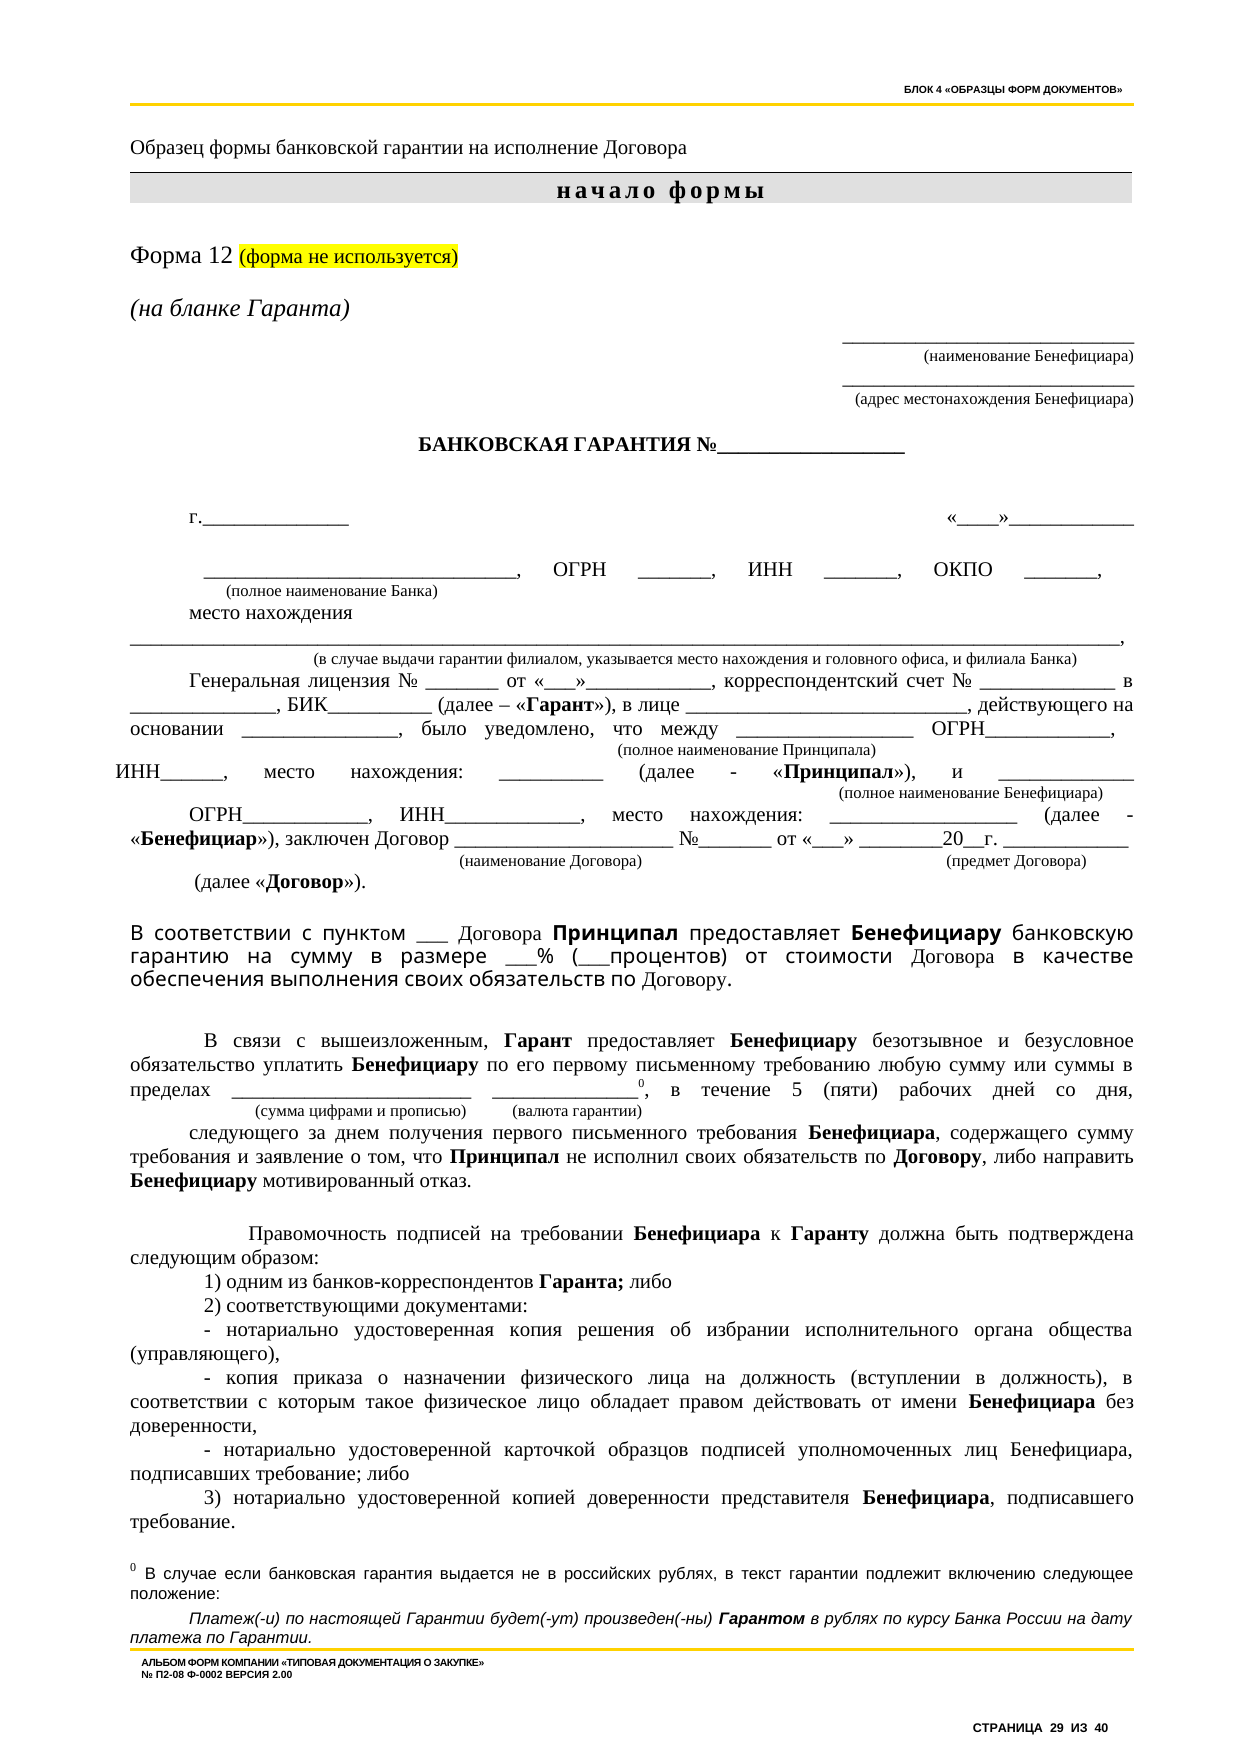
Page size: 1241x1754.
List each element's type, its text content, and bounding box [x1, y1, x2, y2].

text (наименование Бенефициара) [130, 346, 1134, 365]
text ______________________________, ОГРН _______, ИНН _______, ОКПО _______, (полное наименование Банка) [130, 557, 1134, 600]
text (на бланке Гаранта) [130, 293, 1134, 322]
text ИНН______, место нахождения: __________ (далее - «Принципал»), и _____________ (полное наименование Бенефициара) [115, 759, 1134, 802]
text - копия приказа о назначении физического лица на должность (вступлении в должность), в соответствии с которым такое физическое лицо обладает правом действовать от имени Бенефициара без доверенности, [130, 1365, 1134, 1437]
text Генеральная лицензия № _______ от «___»____________, корреспондентский счет № _____________ в ______________, БИК__________ (далее – «Гарант»), в лице ___________________________, действующего на основании _______________, было уведомлено, что между _________________ ОГРН____________, (полное наименование Принципала) [130, 668, 1134, 759]
text - нотариально удостоверенной карточкой образцов подписей уполномоченных лиц Бенефициара, подписавших требование; либо [130, 1437, 1134, 1485]
text - нотариально удостоверенная копия решения об избрании исполнительного органа общества (управляющего), [130, 1317, 1134, 1365]
text БАНКОВСКАЯ ГАРАНТИЯ №__________________ [130, 432, 1134, 456]
text ____________________________ [130, 365, 1134, 389]
text ОГРН____________, ИНН_____________, место нахождения: __________________ (далее - «Бенефициар»), заключен Договор _____________________ №_______ от «___» ________20__г. ____________ (наименование Договора) (предмет Договора) [130, 802, 1134, 869]
text (адрес местонахождения Бенефициара) [130, 389, 1134, 408]
text Правомочность подписей на требовании Бенефициара к Гаранту должна быть подтверждена следующим образом: [130, 1221, 1134, 1269]
text В связи с вышеизложенным, Гарант предоставляет Бенефициару безотзывное и безусловное обязательство уплатить Бенефициару по его первому письменному требованию любую сумму или суммы в пределах _______________________ ______________, в течение 5 (пяти) рабочих дней со дня, (сумма цифрами и прописью) (валюта гарантии) [130, 1028, 1134, 1120]
text г.______________ «____»____________ [130, 504, 1134, 557]
text Образец формы банковской гарантии на исполнение Договора [130, 135, 1134, 159]
text ____________________________ [130, 322, 1134, 346]
text следующего за днем получения первого письменного требования Бенефициара, содержащего сумму требования и заявление о том, что Принципал не исполнил своих обязательств по Договору, либо направить Бенефициару мотивированный отказ. [130, 1120, 1134, 1192]
text (далее «Договор»). [130, 869, 1134, 893]
text место нахождения _______________________________________________________________________________________________, (в случае выдачи гарантии филиалом, указывается место нахождения и головного офиса, и филиала Банка) [130, 600, 1134, 668]
text Форма 12 (форма не используется) [130, 240, 1134, 269]
text начало формы [130, 173, 1132, 203]
text 3) нотариально удостоверенной копией доверенности представителя Бенефициара, подписавшего требование. [130, 1485, 1134, 1533]
text 1) одним из банков-корреспондентов Гаранта; либо [130, 1269, 1134, 1293]
text В соответствии с пунктом ___ Договора Принципал предоставляет Бенефициару банковскую гарантию на сумму в размере ___% (___процентов) от стоимости Договора в качестве обеспечения выполнения своих обязательств по Договору. [130, 922, 1134, 991]
text 2) соответствующими документами: [130, 1293, 1134, 1317]
